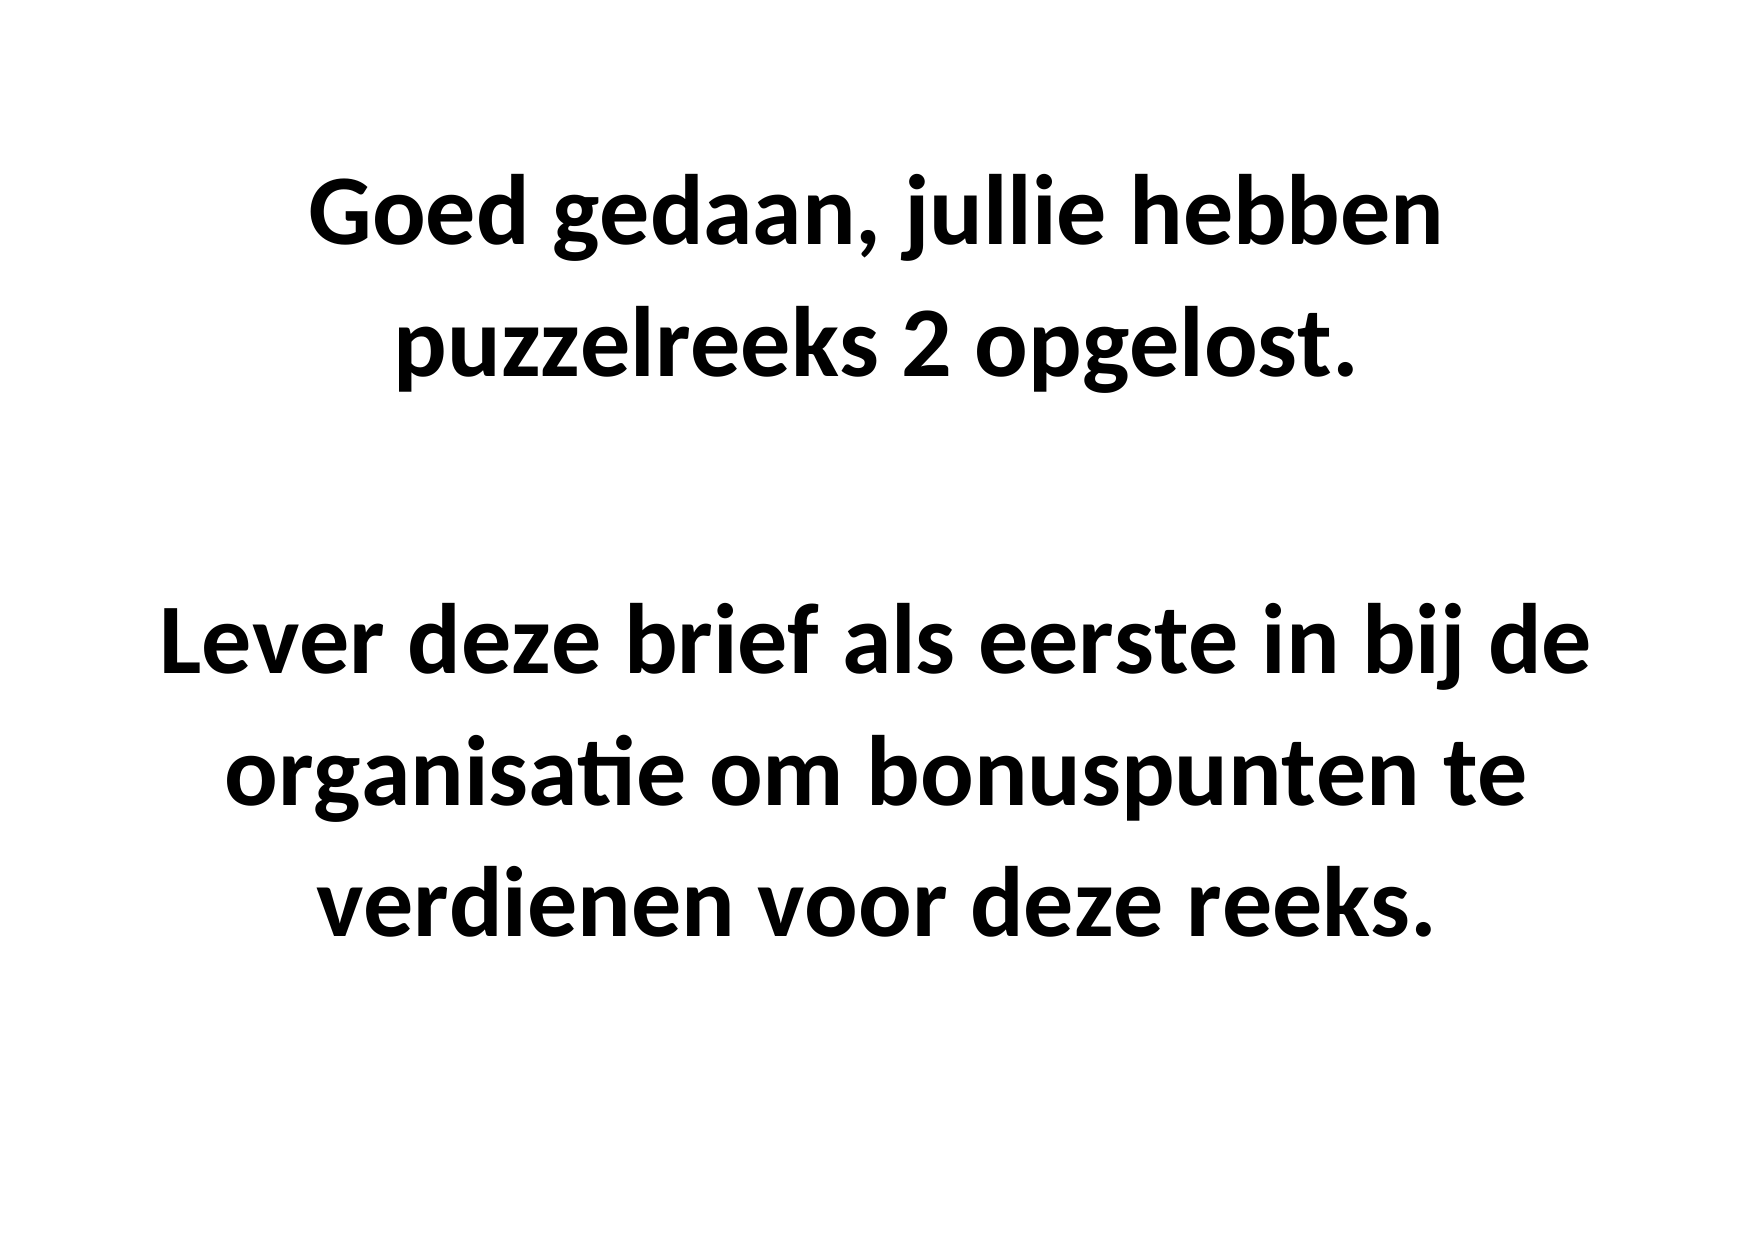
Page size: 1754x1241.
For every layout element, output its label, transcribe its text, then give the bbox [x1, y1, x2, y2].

text Goed gedaan, jullie hebben puzzelreeks 2 opgelost. [148, 148, 1606, 401]
text Lever deze brief als eerste in bij de organisatie om bonuspunten te verdienen voor deze reeks. [148, 576, 1606, 962]
